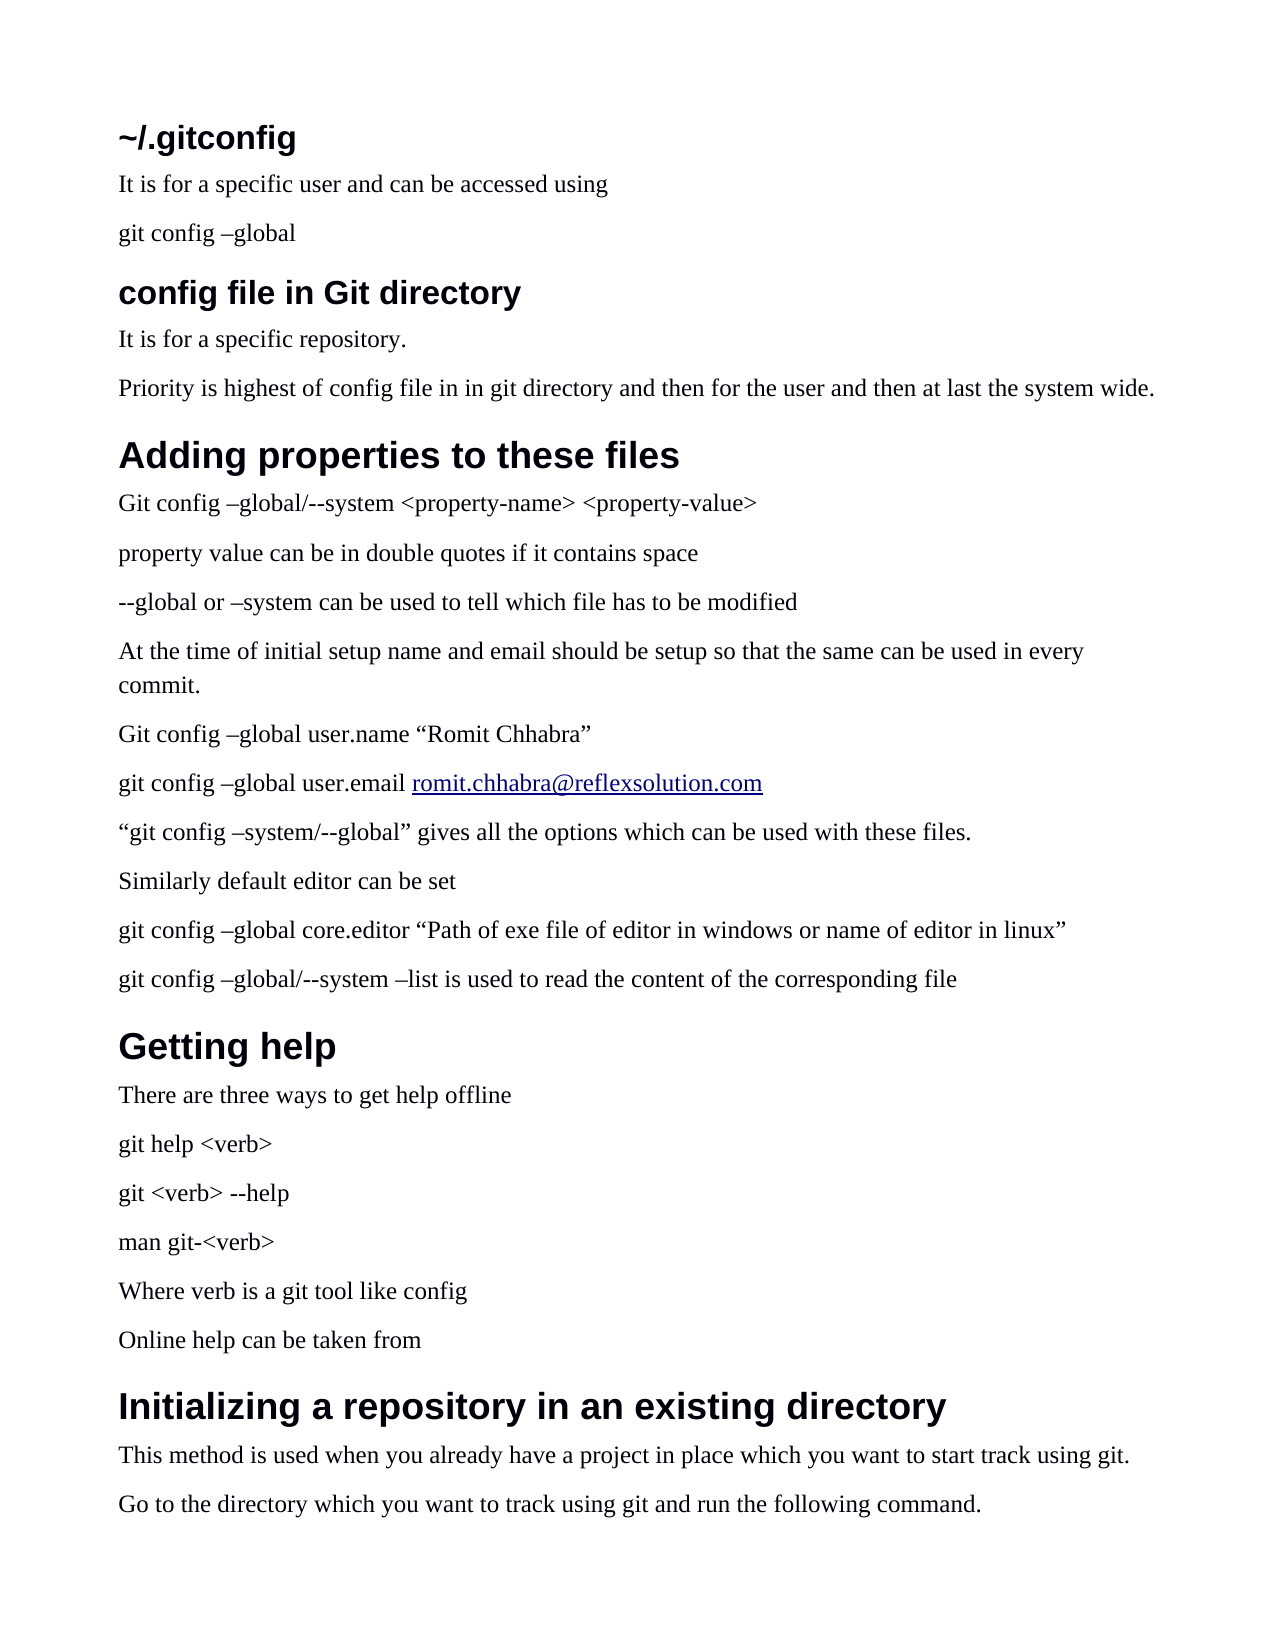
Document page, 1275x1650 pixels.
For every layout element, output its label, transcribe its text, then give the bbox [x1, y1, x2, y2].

text Online help can be taken from [118, 1325, 1157, 1354]
text Git config –global/--system <property-name> <property-value> [118, 488, 1157, 517]
text “git config –system/--global” gives all the options which can be used with these files. [118, 817, 1157, 846]
subtitle ~/.gitconfig [118, 118, 1157, 157]
text Where verb is a git tool like config [118, 1276, 1157, 1305]
text Go to the directory which you want to track using git and run the following command. [118, 1489, 1157, 1518]
text This method is used when you already have a project in place which you want to start track using git. [118, 1440, 1157, 1469]
text property value can be in double quotes if it contains space [118, 538, 1157, 566]
text git <verb> --help [118, 1178, 1157, 1207]
subtitle Getting help [118, 1024, 1157, 1067]
text Git config –global user.name “Romit Chhabra” [118, 719, 1157, 748]
text --global or –system can be used to tell which file has to be modified [118, 587, 1157, 615]
text git config –global/--system –list is used to read the content of the corresponding file [118, 964, 1157, 993]
text Priority is highest of config file in in git directory and then for the user and then at last the system wide. [118, 373, 1157, 402]
text git config –global [118, 218, 1157, 247]
text It is for a specific user and can be accessed using [118, 169, 1157, 198]
subtitle Initializing a repository in an existing directory [118, 1384, 1157, 1428]
text man git-<verb> [118, 1227, 1157, 1256]
text git config –global user.email romit.chhabra@reflexsolution.com [118, 768, 1157, 797]
text Similarly default editor can be set [118, 866, 1157, 895]
subtitle Adding properties to these files [118, 433, 1157, 476]
text There are three ways to get help offline [118, 1080, 1157, 1108]
subtitle config file in Git directory [118, 273, 1157, 312]
text It is for a specific repository. [118, 324, 1157, 353]
text At the time of initial setup name and email should be setup so that the same can be used in every commit. [118, 636, 1157, 699]
text git config –global core.editor “Path of exe file of editor in windows or name of editor in linux” [118, 916, 1157, 944]
text git help <verb> [118, 1129, 1157, 1157]
